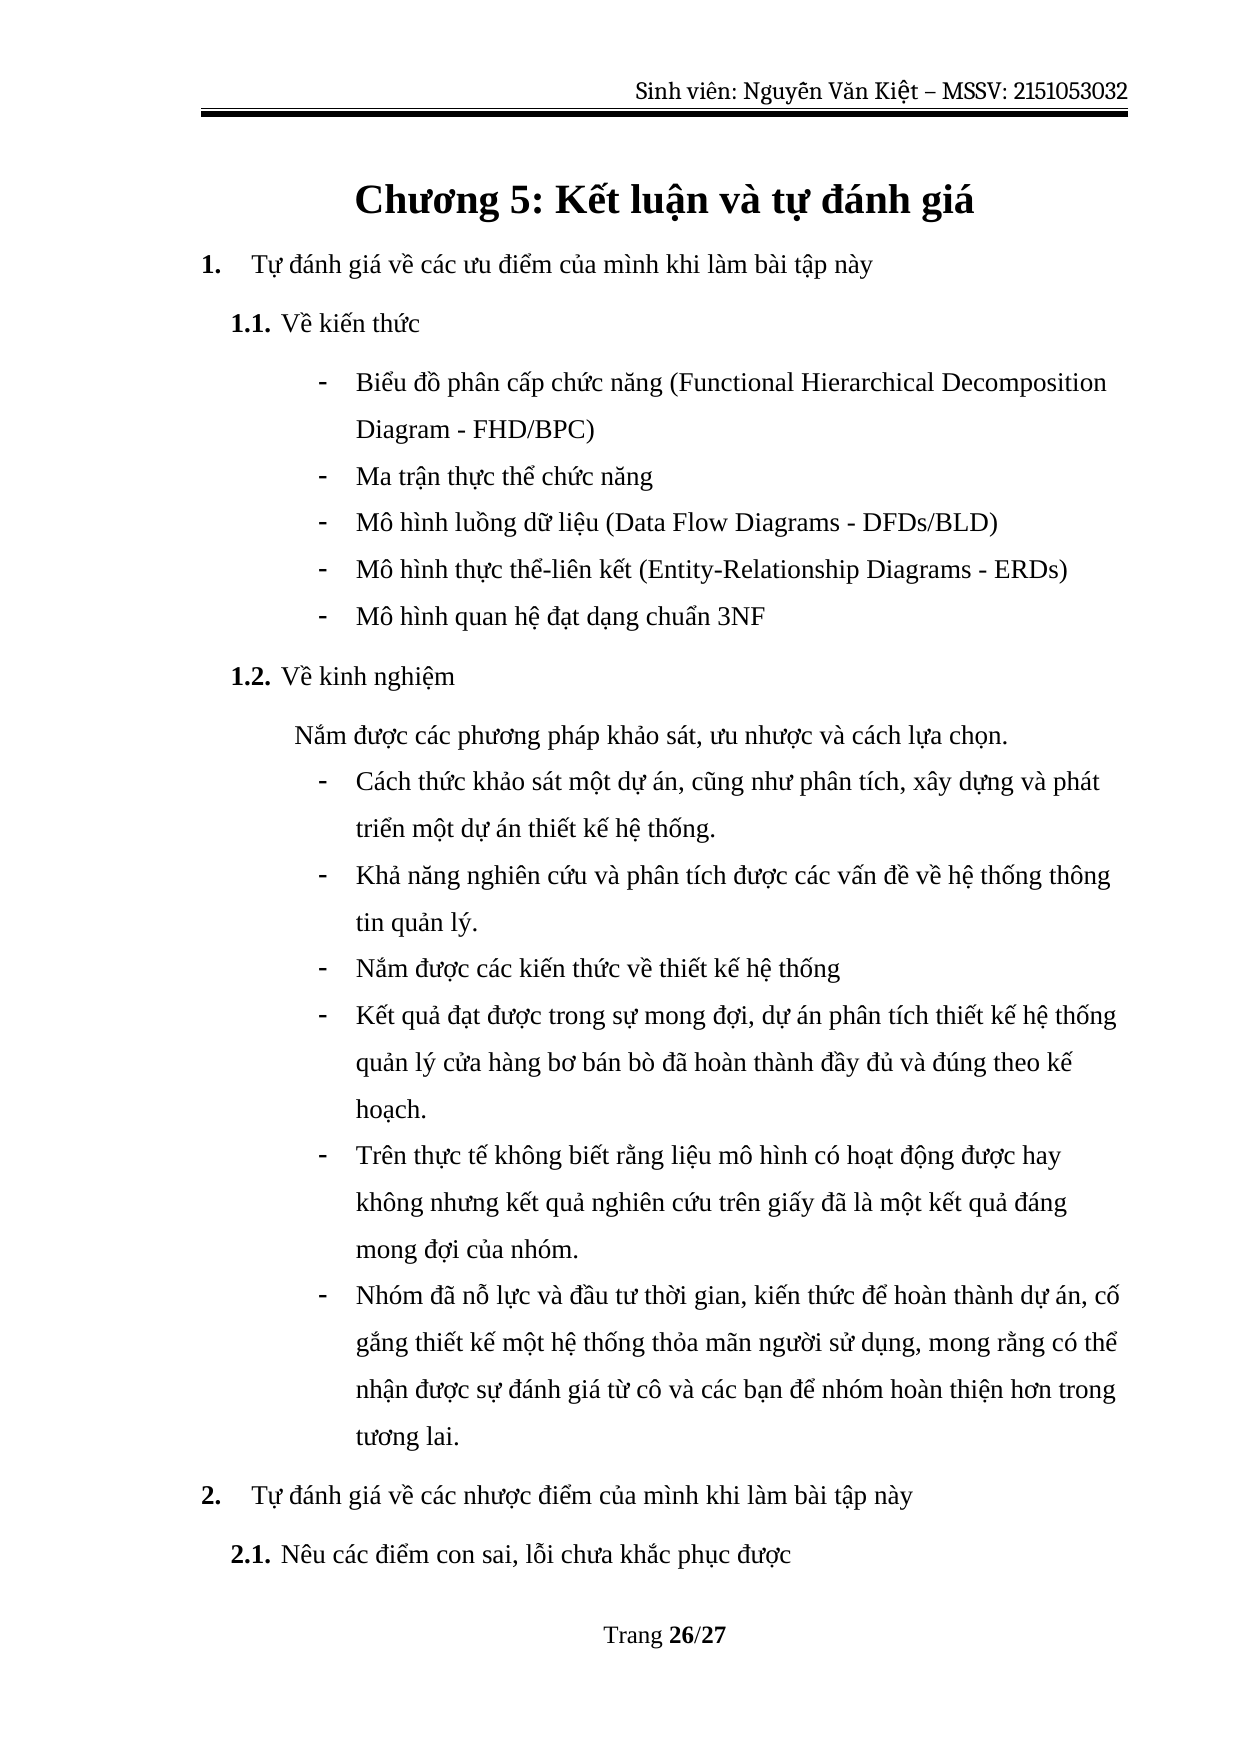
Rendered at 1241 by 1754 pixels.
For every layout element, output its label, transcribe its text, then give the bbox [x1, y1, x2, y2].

list Tự đánh giá về các nhược điểm của mình khi làm bài tập này [201, 1479, 1128, 1510]
list Kết quả đạt được trong sự mong đợi, dự án phân tích thiết kế hệ thống quản lý cửa hàng bơ bán bò đã hoàn thành đầy đủ và đúng theo kế hoạch. [318, 999, 1128, 1124]
list Tự đánh giá về các ưu điểm của mình khi làm bài tập này [201, 248, 1128, 279]
list Nắm được các kiến thức về thiết kế hệ thống [318, 952, 1128, 984]
list Ma trận thực thể chức năng [318, 460, 1128, 491]
list Biểu đồ phân cấp chức năng (Functional Hierarchical Decomposition Diagram - FHD/BPC) [318, 366, 1128, 444]
list Cách thức khảo sát một dự án, cũng như phân tích, xây dựng và phát triển một dự án thiết kế hệ thống. [318, 766, 1128, 843]
list Mô hình luồng dữ liệu (Data Flow Diagrams - DFDs/BLD) [318, 507, 1128, 538]
subtitle Chương 5: Kết luận và tự đánh giá [201, 175, 1128, 223]
list Nhóm đã nỗ lực và đầu tư thời gian, kiến thức để hoàn thành dự án, cố gắng thiết kế một hệ thống thỏa mãn người sử dụng, mong rằng có thể nhận được sự đánh giá từ cô và các bạn để nhóm hoàn thiện hơn trong tương lai. [318, 1279, 1128, 1451]
list Về kinh nghiệm [230, 660, 1128, 691]
list Mô hình thực thể-liên kết (Entity-Relationship Diagrams - ERDs) [318, 553, 1128, 585]
list Nắm được các phương pháp khảo sát, ưu nhược và cách lựa chọn. [281, 719, 1128, 750]
list Mô hình quan hệ đạt dạng chuẩn 3NF [318, 600, 1128, 632]
list Nêu các điểm con sai, lỗi chưa khắc phục được [230, 1538, 1128, 1569]
list Trên thực tế không biết rằng liệu mô hình có hoạt động được hay không nhưng kết quả nghiên cứu trên giấy đã là một kết quả đáng mong đợi của nhóm. [318, 1139, 1128, 1264]
list Khả năng nghiên cứu và phân tích được các vấn đề về hệ thống thông tin quản lý. [318, 859, 1128, 937]
list Về kiến thức [230, 307, 1128, 338]
